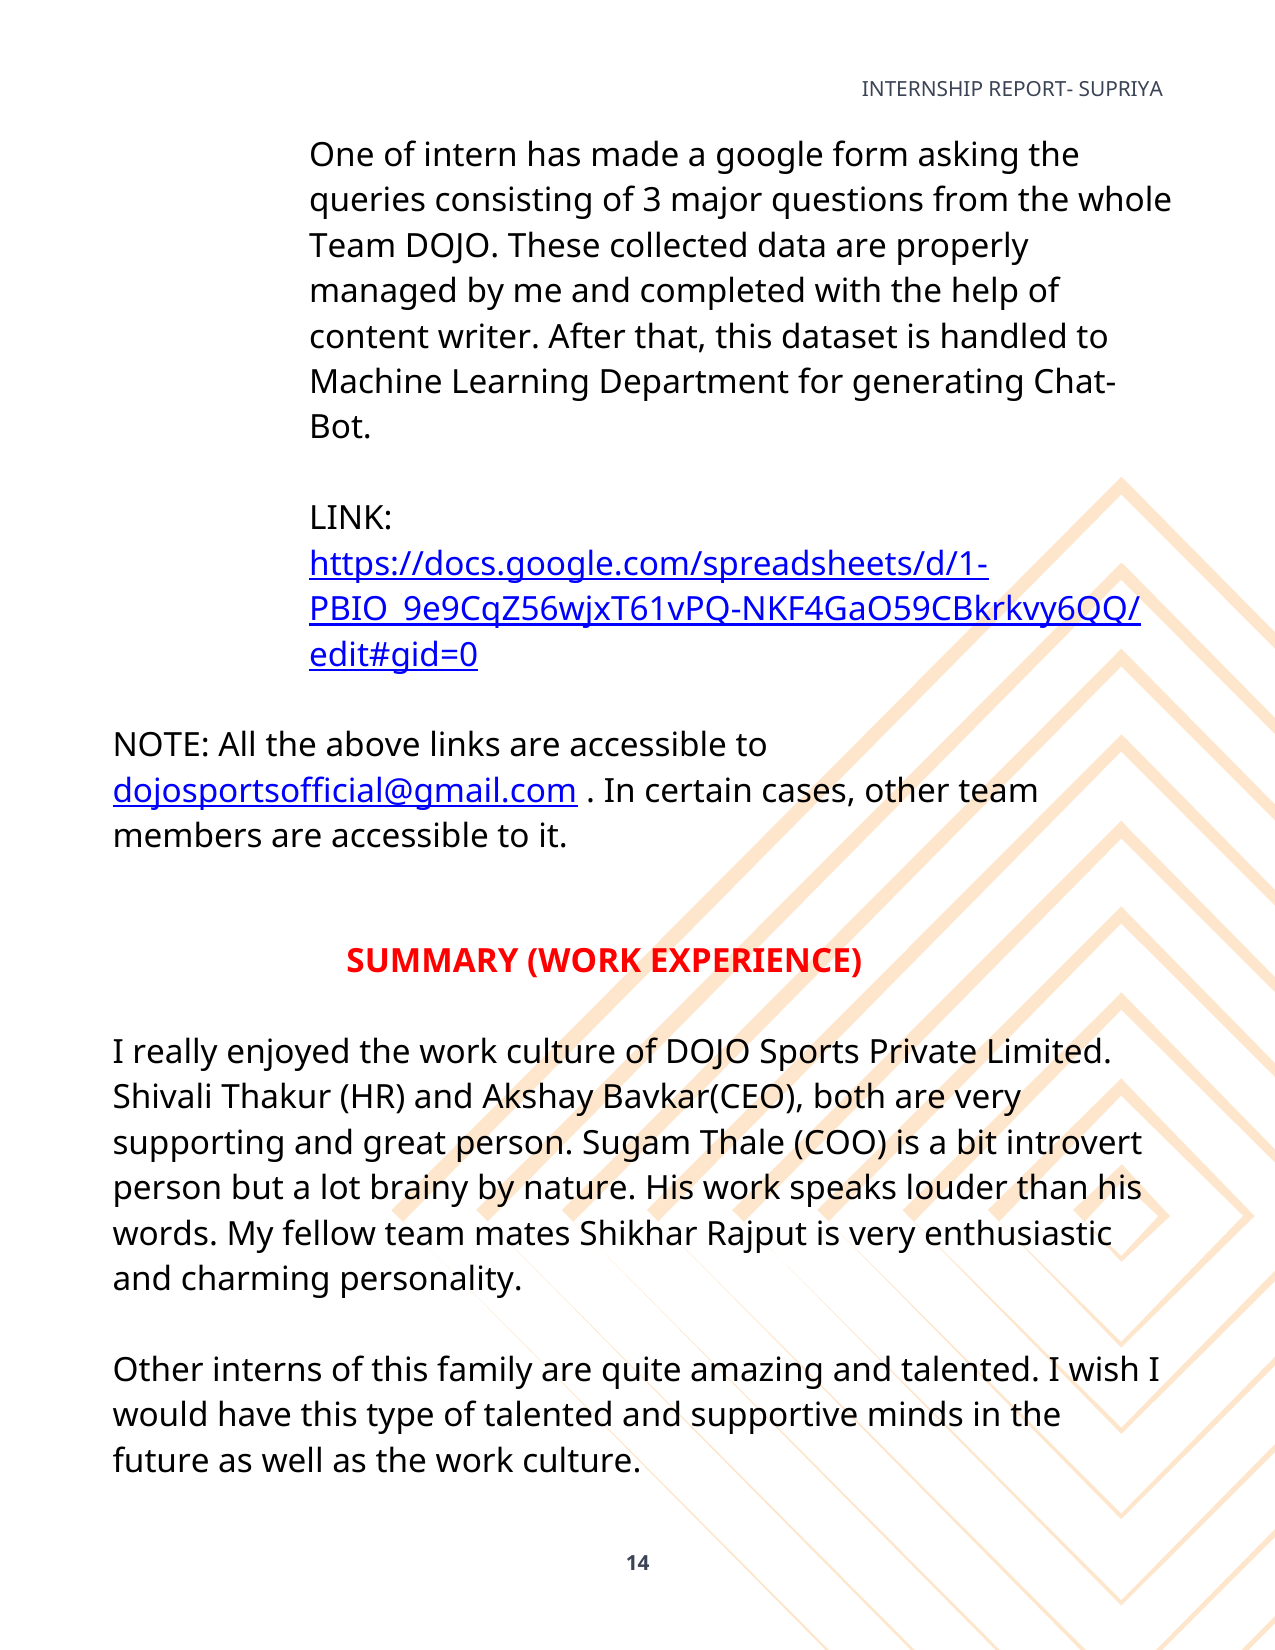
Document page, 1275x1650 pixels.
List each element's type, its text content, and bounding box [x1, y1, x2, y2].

list https://docs.google.com/spreadsheets/d/1-PBIO_9e9CqZ56wjxT61vPQ-NKF4GaO59CBkrkvy6QQ/edit#gid=0 [309, 539, 1175, 676]
text I really enjoyed the work culture of DOJO Sports Private Limited. Shivali Thakur (HR) and Akshay Bavkar(CEO), both are very supporting and great person. Sugam Thale (COO) is a bit introvert person but a lot brainy by nature. His work speaks louder than his words. My fellow team mates Shikhar Rajput is very enthusiastic and charming personality. [112, 1028, 1163, 1300]
text Other interns of this family are quite amazing and talented. I wish I would have this type of talented and supportive minds in the future as well as the work culture. [112, 1346, 1163, 1482]
list LINK: [309, 494, 1175, 539]
text NOTE: All the above links are accessible to dojosportsofficial@gmail.com . In certain cases, other team members are accessible to it. [112, 721, 1175, 857]
list One of intern has made a google form asking the queries consisting of 3 major questions from the whole Team DOJO. These collected data are properly managed by me and completed with the help of content writer. After that, this dataset is handled to Machine Learning Department for generating Chat-Bot. [309, 131, 1175, 449]
text SUMMARY (WORK EXPERIENCE) [112, 937, 1163, 982]
